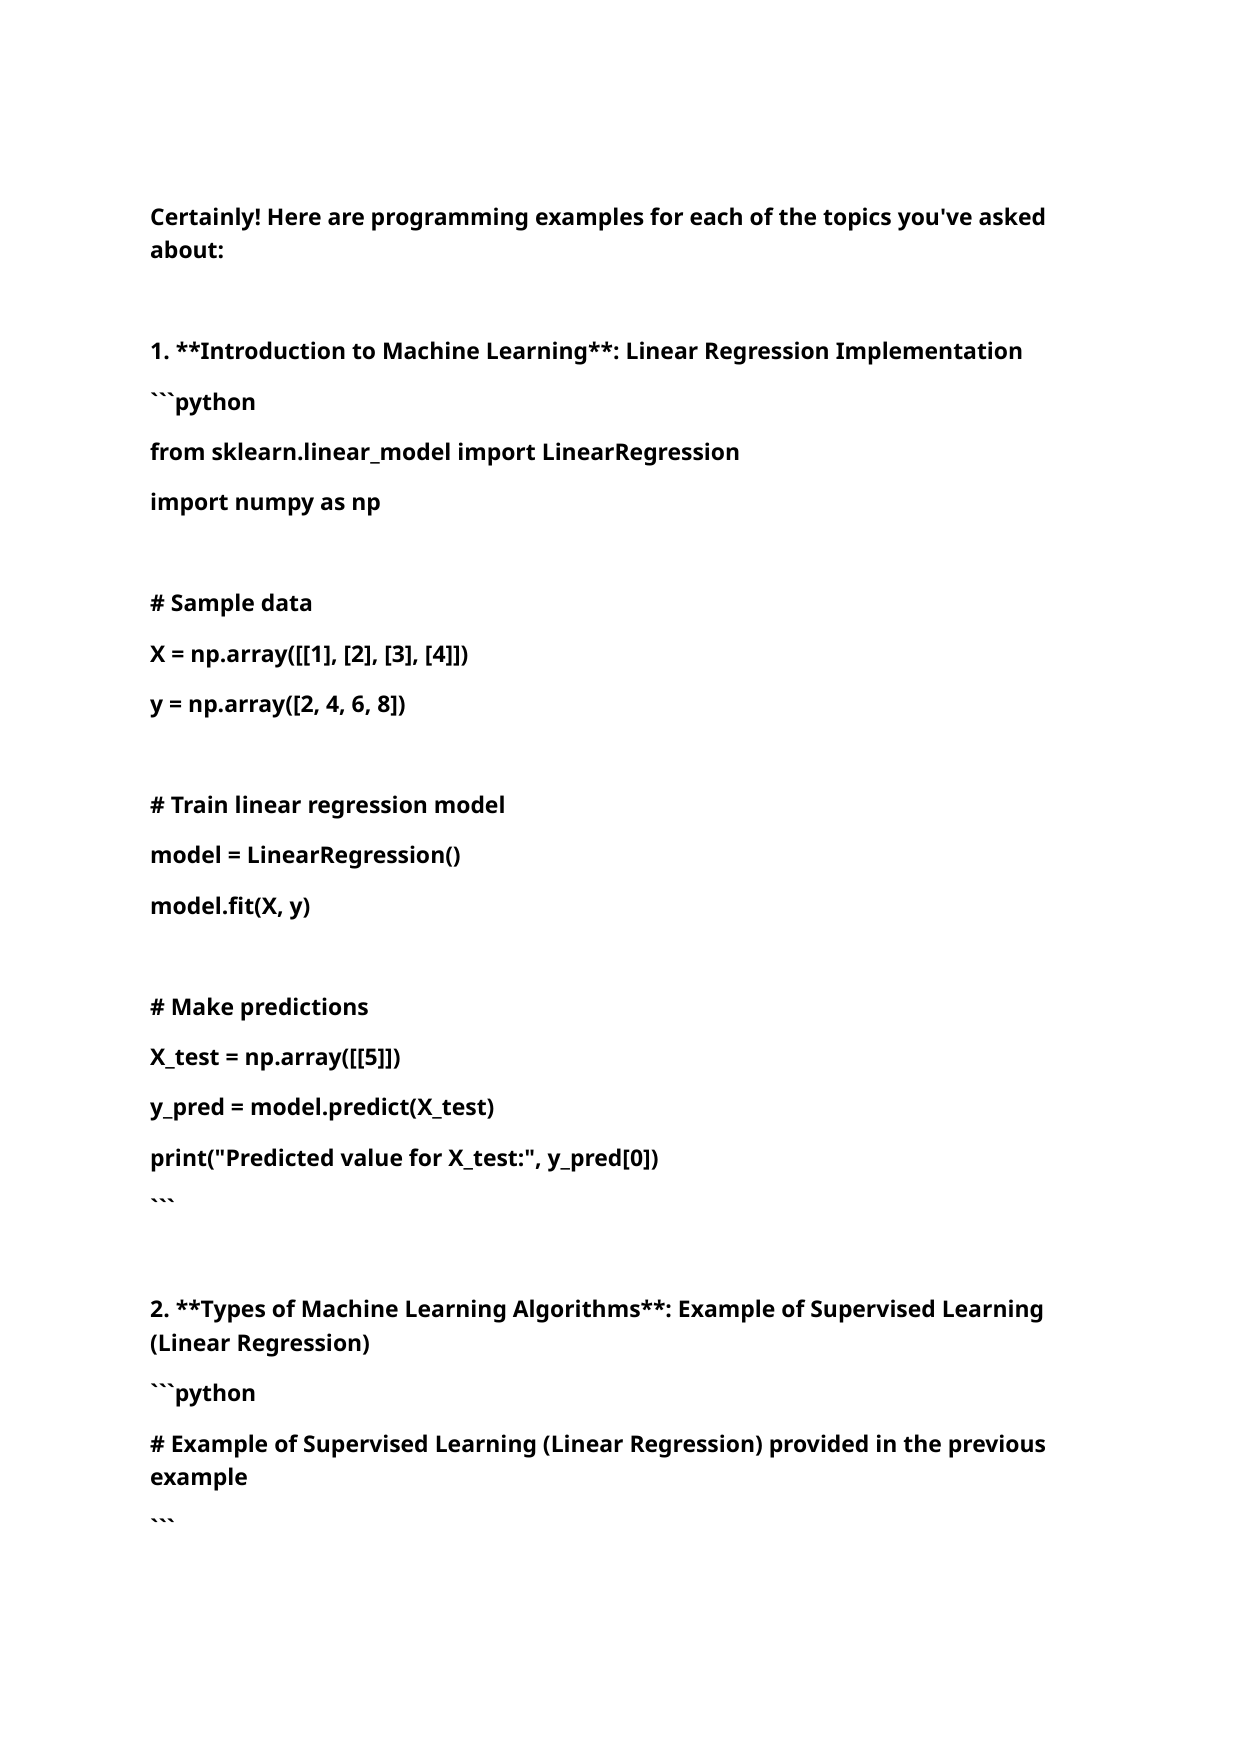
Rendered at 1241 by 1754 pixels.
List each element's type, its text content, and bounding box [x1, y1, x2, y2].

text from sklearn.linear_model import LinearRegression [150, 436, 1090, 467]
text X_test = np.array([[5]]) [150, 1041, 1090, 1072]
text ```python [150, 1377, 1090, 1408]
text # Make predictions [150, 990, 1090, 1022]
text X = np.array([[1], [2], [3], [4]]) [150, 637, 1090, 669]
text print("Predicted value for X_test:", y_pred[0]) [150, 1142, 1090, 1173]
text import numpy as np [150, 486, 1090, 517]
text # Train linear regression model [150, 789, 1090, 820]
text model.fit(X, y) [150, 889, 1090, 921]
text model = LinearRegression() [150, 839, 1090, 870]
text y = np.array([2, 4, 6, 8]) [150, 688, 1090, 719]
text ``` [150, 1512, 1090, 1543]
text # Sample data [150, 587, 1090, 618]
text ``` [150, 1192, 1090, 1223]
text # Example of Supervised Learning (Linear Regression) provided in the previous example [150, 1427, 1090, 1492]
text 2. **Types of Machine Learning Algorithms**: Example of Supervised Learning (Linear Regression) [150, 1293, 1090, 1358]
text y_pred = model.predict(X_test) [150, 1091, 1090, 1122]
text Certainly! Here are programming examples for each of the topics you've asked about: [150, 200, 1090, 265]
text ```python [150, 385, 1090, 417]
text 1. **Introduction to Machine Learning**: Linear Regression Implementation [150, 335, 1090, 366]
